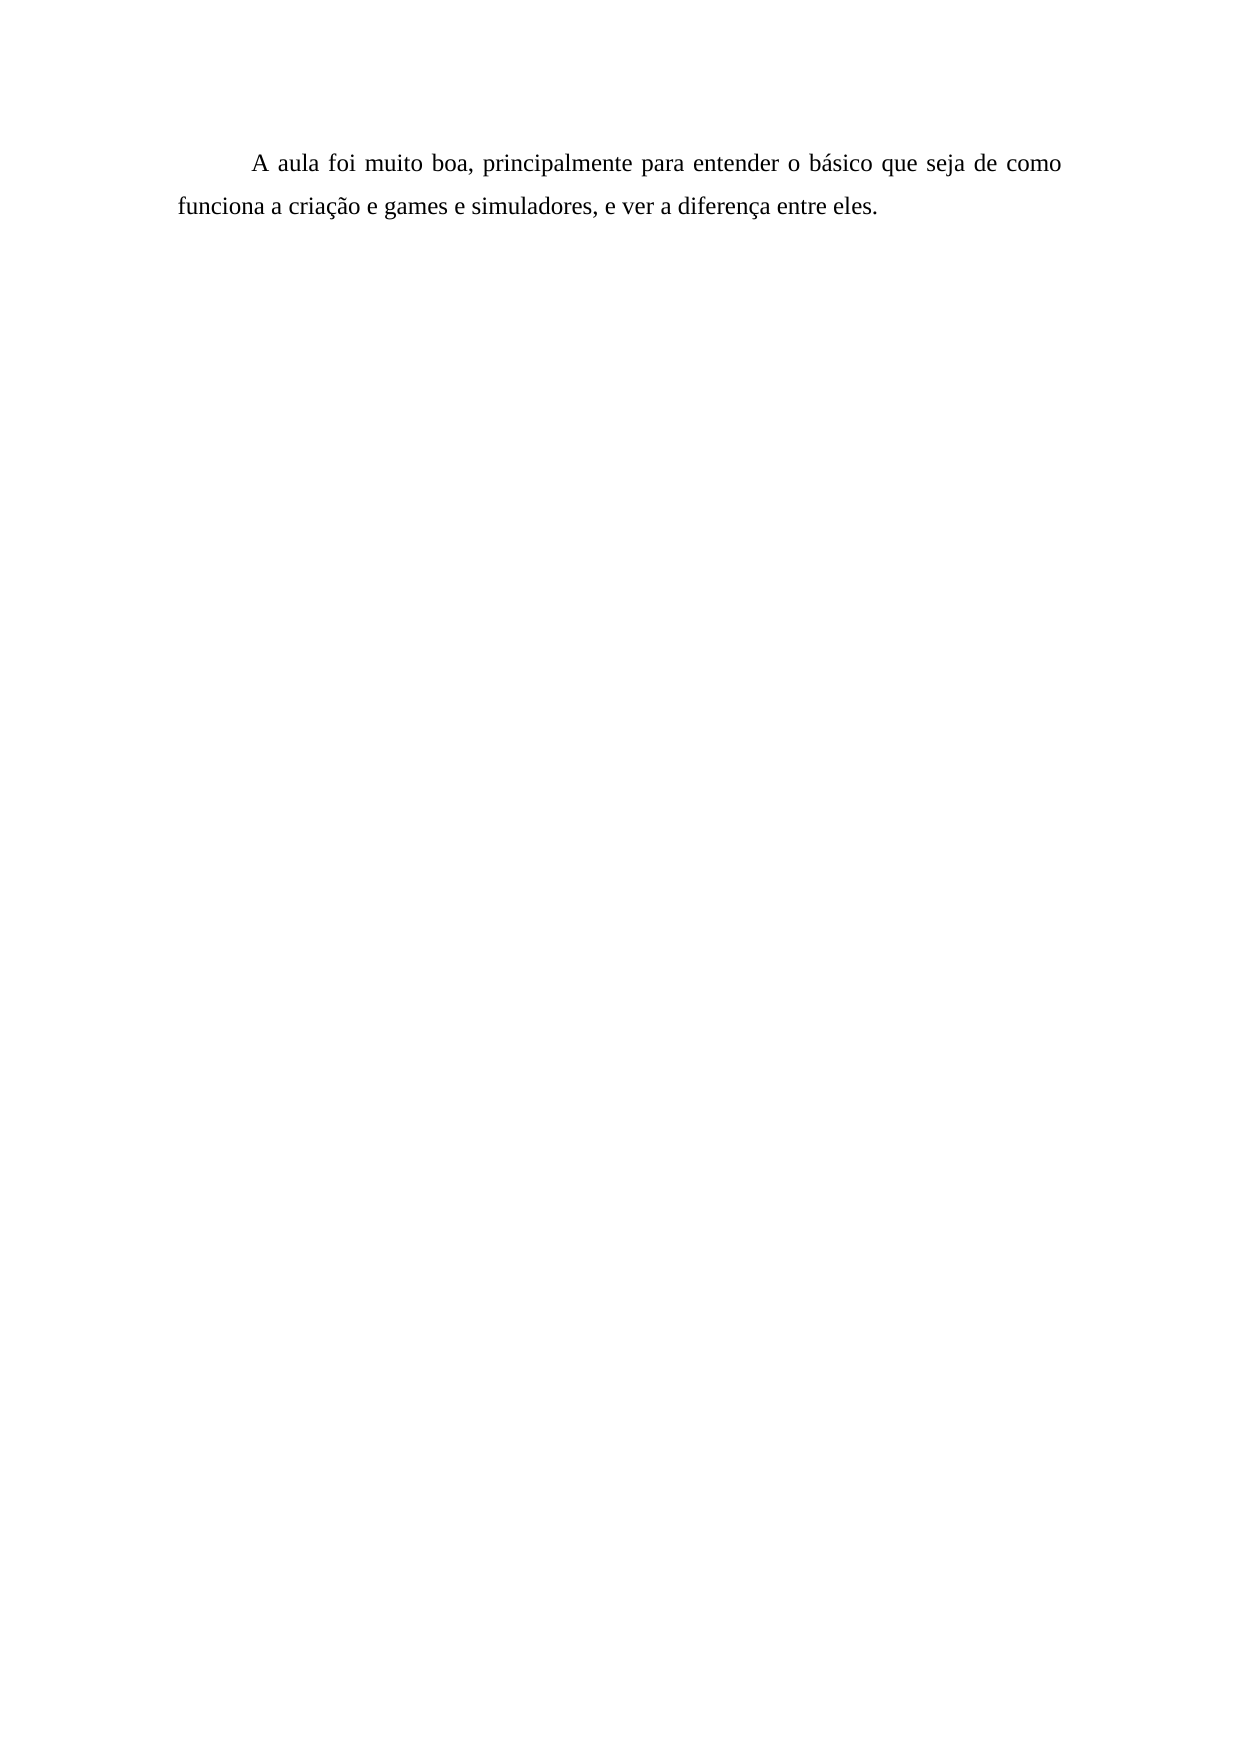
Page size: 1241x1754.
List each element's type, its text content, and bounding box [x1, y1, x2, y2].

text A aula foi muito boa, principalmente para entender o básico que seja de como funciona a criação e games e simuladores, e ver a diferença entre eles. [177, 148, 1063, 219]
